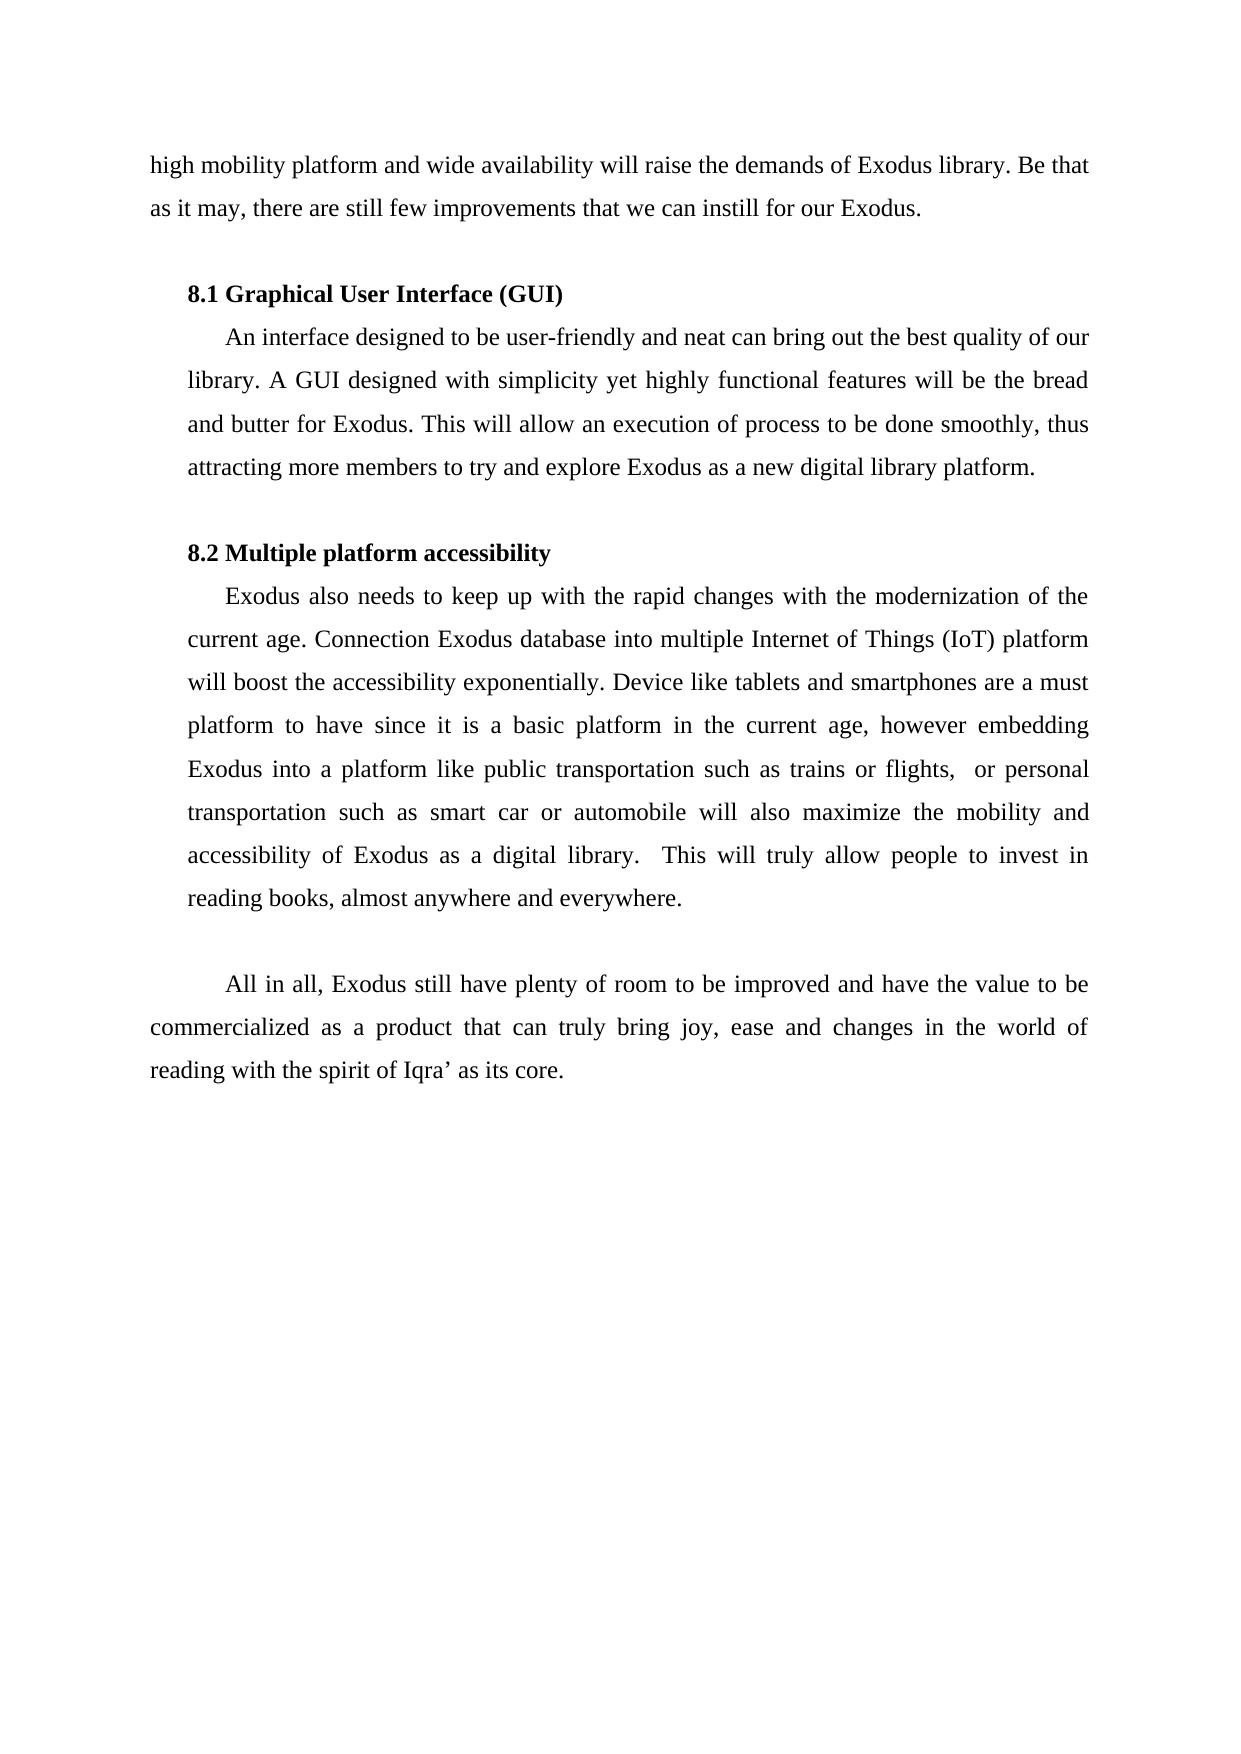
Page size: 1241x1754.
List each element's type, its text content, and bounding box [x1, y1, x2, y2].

text 8.2 Multiple platform accessibility [187, 538, 1090, 567]
text All in all, Exodus still have plenty of room to be improved and have the value to be commercialized as a product that can truly bring joy, ease and changes in the world of reading with the spirit of Iqra’ as its core. [150, 969, 1090, 1084]
text Exodus also needs to keep up with the rapid changes with the modernization of the current age. Connection Exodus database into multiple Internet of Things (IoT) platform will boost the accessibility exponentially. Device like tablets and smartphones are a must platform to have since it is a basic platform in the current age, however embedding Exodus into a platform like public transportation such as trains or flights, or personal transportation such as smart car or automobile will also maximize the mobility and accessibility of Exodus as a digital library. This will truly allow people to invest in reading books, almost anywhere and everywhere. [187, 581, 1090, 912]
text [150, 150, 1090, 222]
text An interface designed to be user-friendly and neat can bring out the best quality of our library. A GUI designed with simplicity yet highly functional features will be the bread and butter for Exodus. This will allow an execution of process to be done smoothly, thus attracting more members to try and explore Exodus as a new digital library platform. [187, 322, 1090, 481]
text 8.1 Graphical User Interface (GUI) [187, 279, 1090, 308]
